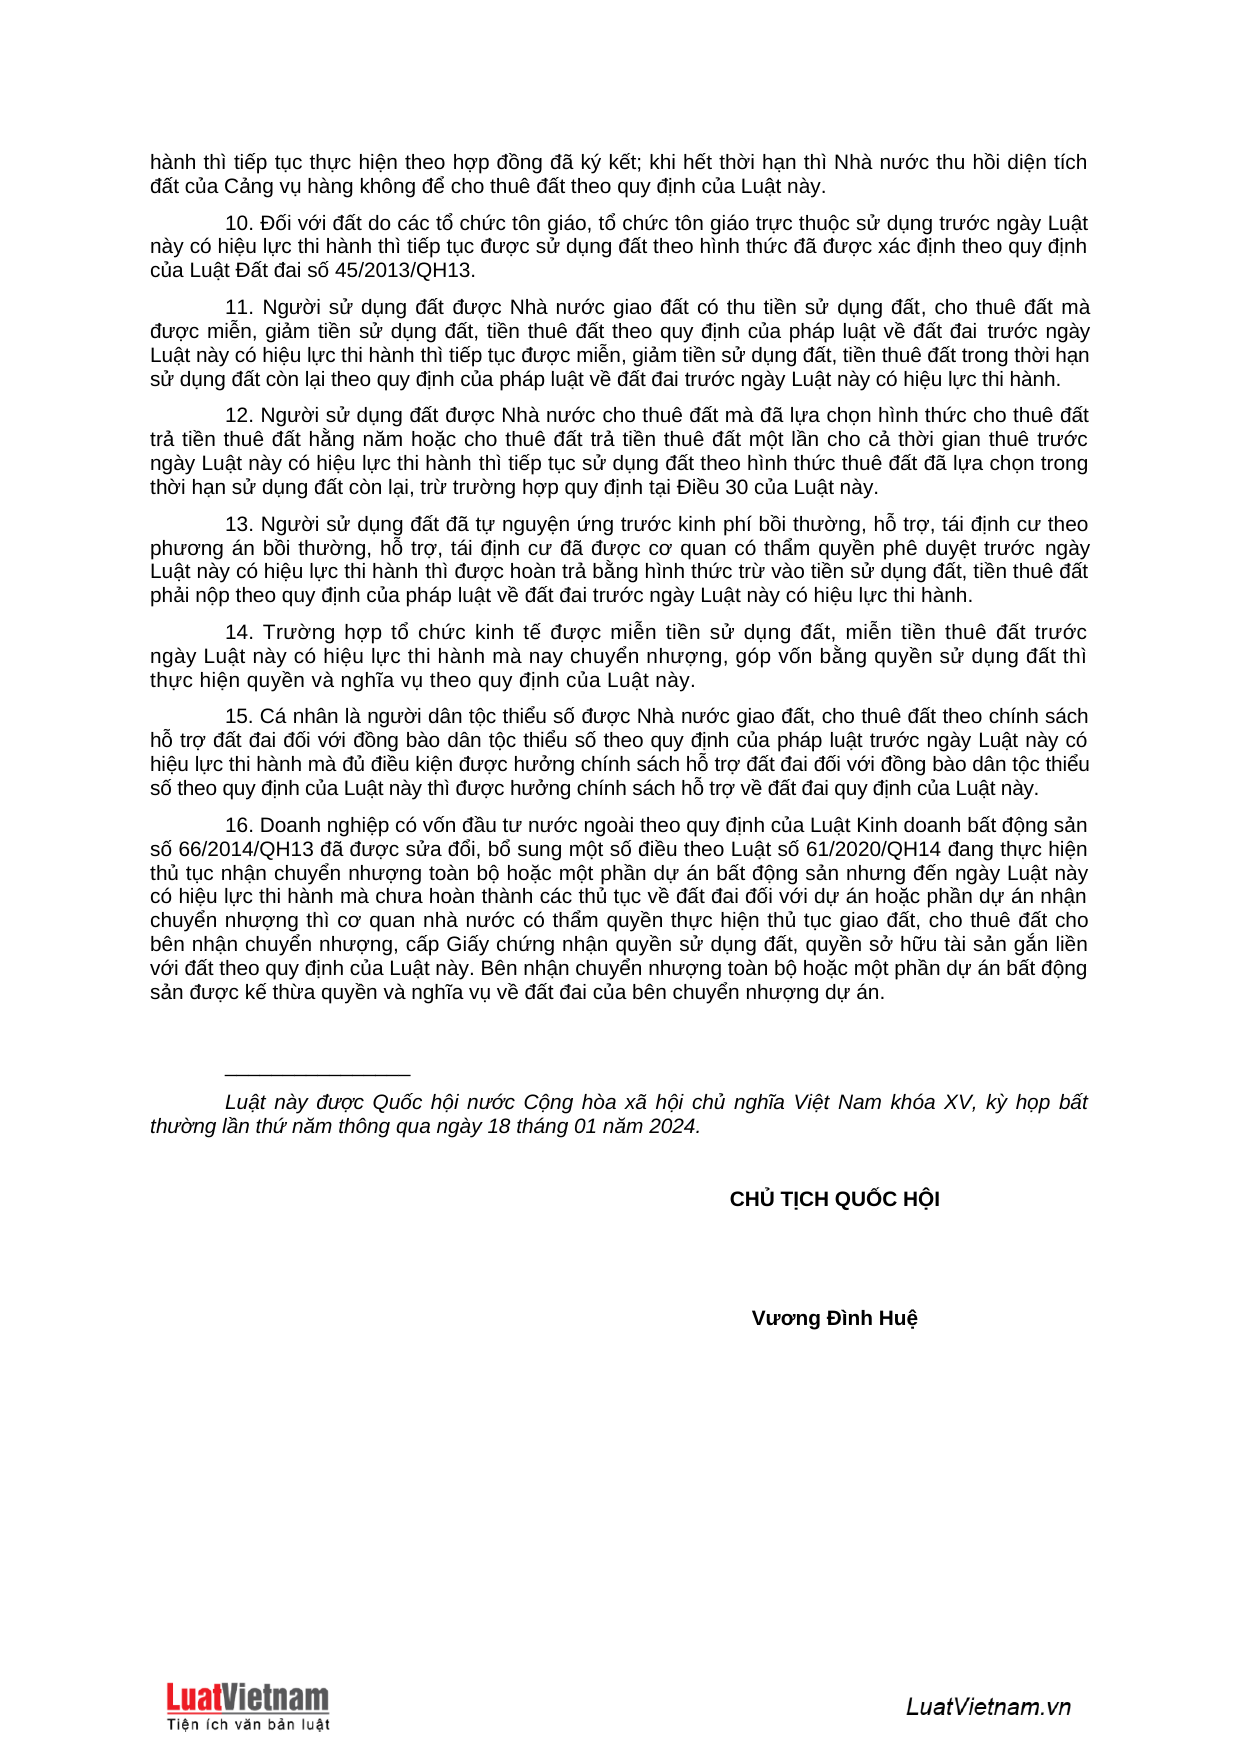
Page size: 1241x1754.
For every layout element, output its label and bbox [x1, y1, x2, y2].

picture [150, 1660, 1090, 1754]
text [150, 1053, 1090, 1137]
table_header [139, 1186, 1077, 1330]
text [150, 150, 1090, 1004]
